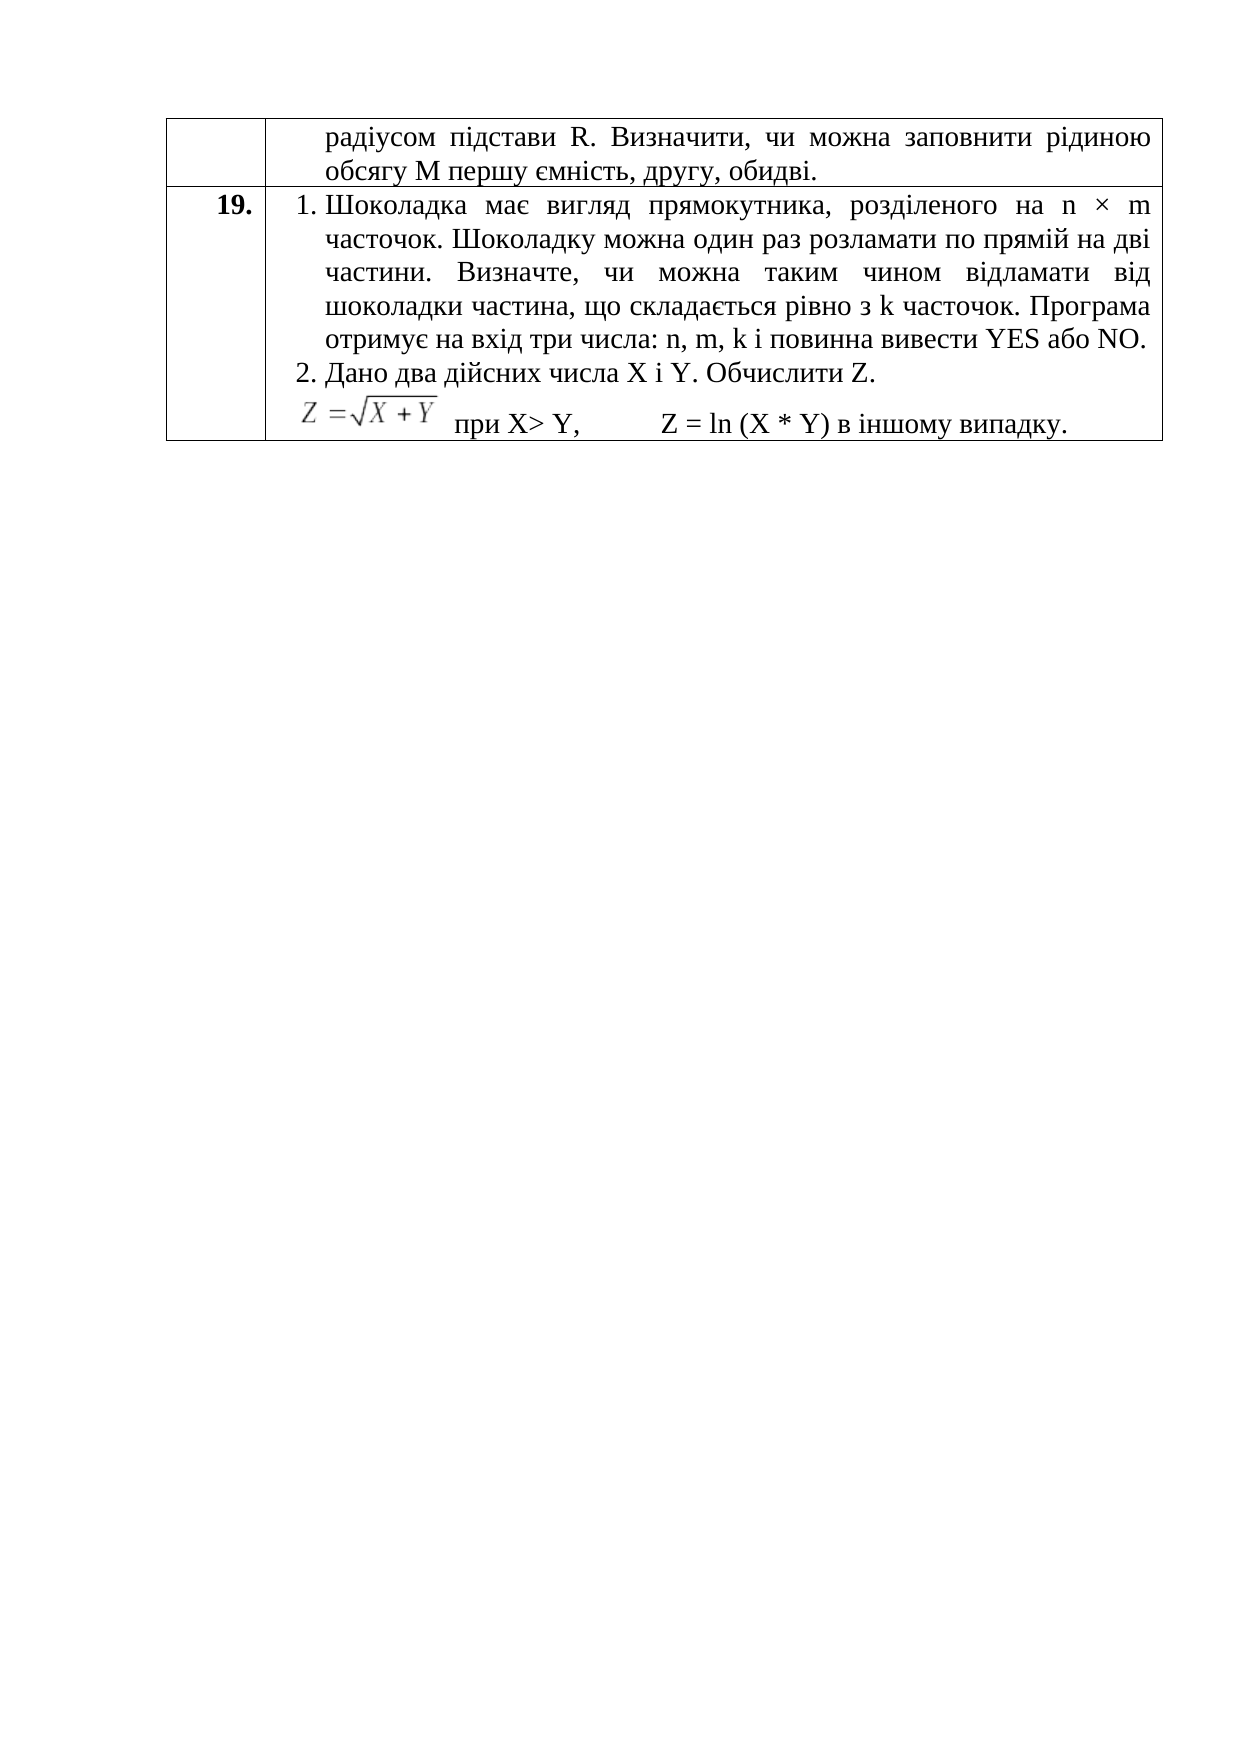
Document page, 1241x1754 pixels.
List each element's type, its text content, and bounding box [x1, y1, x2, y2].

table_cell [266, 119, 1162, 186]
table_cell [167, 119, 265, 186]
table_cell Шоколадка має вигляд прямокутника, розділеного на n × m часточок. Шоколадку можна один раз розламати по прямій на дві частини. Визначте, чи можна таким чином відламати від шоколадки частина, що складається рівно з k часточок. Програма отримує на вхід три числа: n, m, k і повинна вивести YES або NO. Дано два дійсних числа X і Y. Обчислити Z. при X> Y, Z = ln (X * Y) в іншому випадку. [266, 187, 1162, 440]
table_cell [167, 187, 265, 440]
